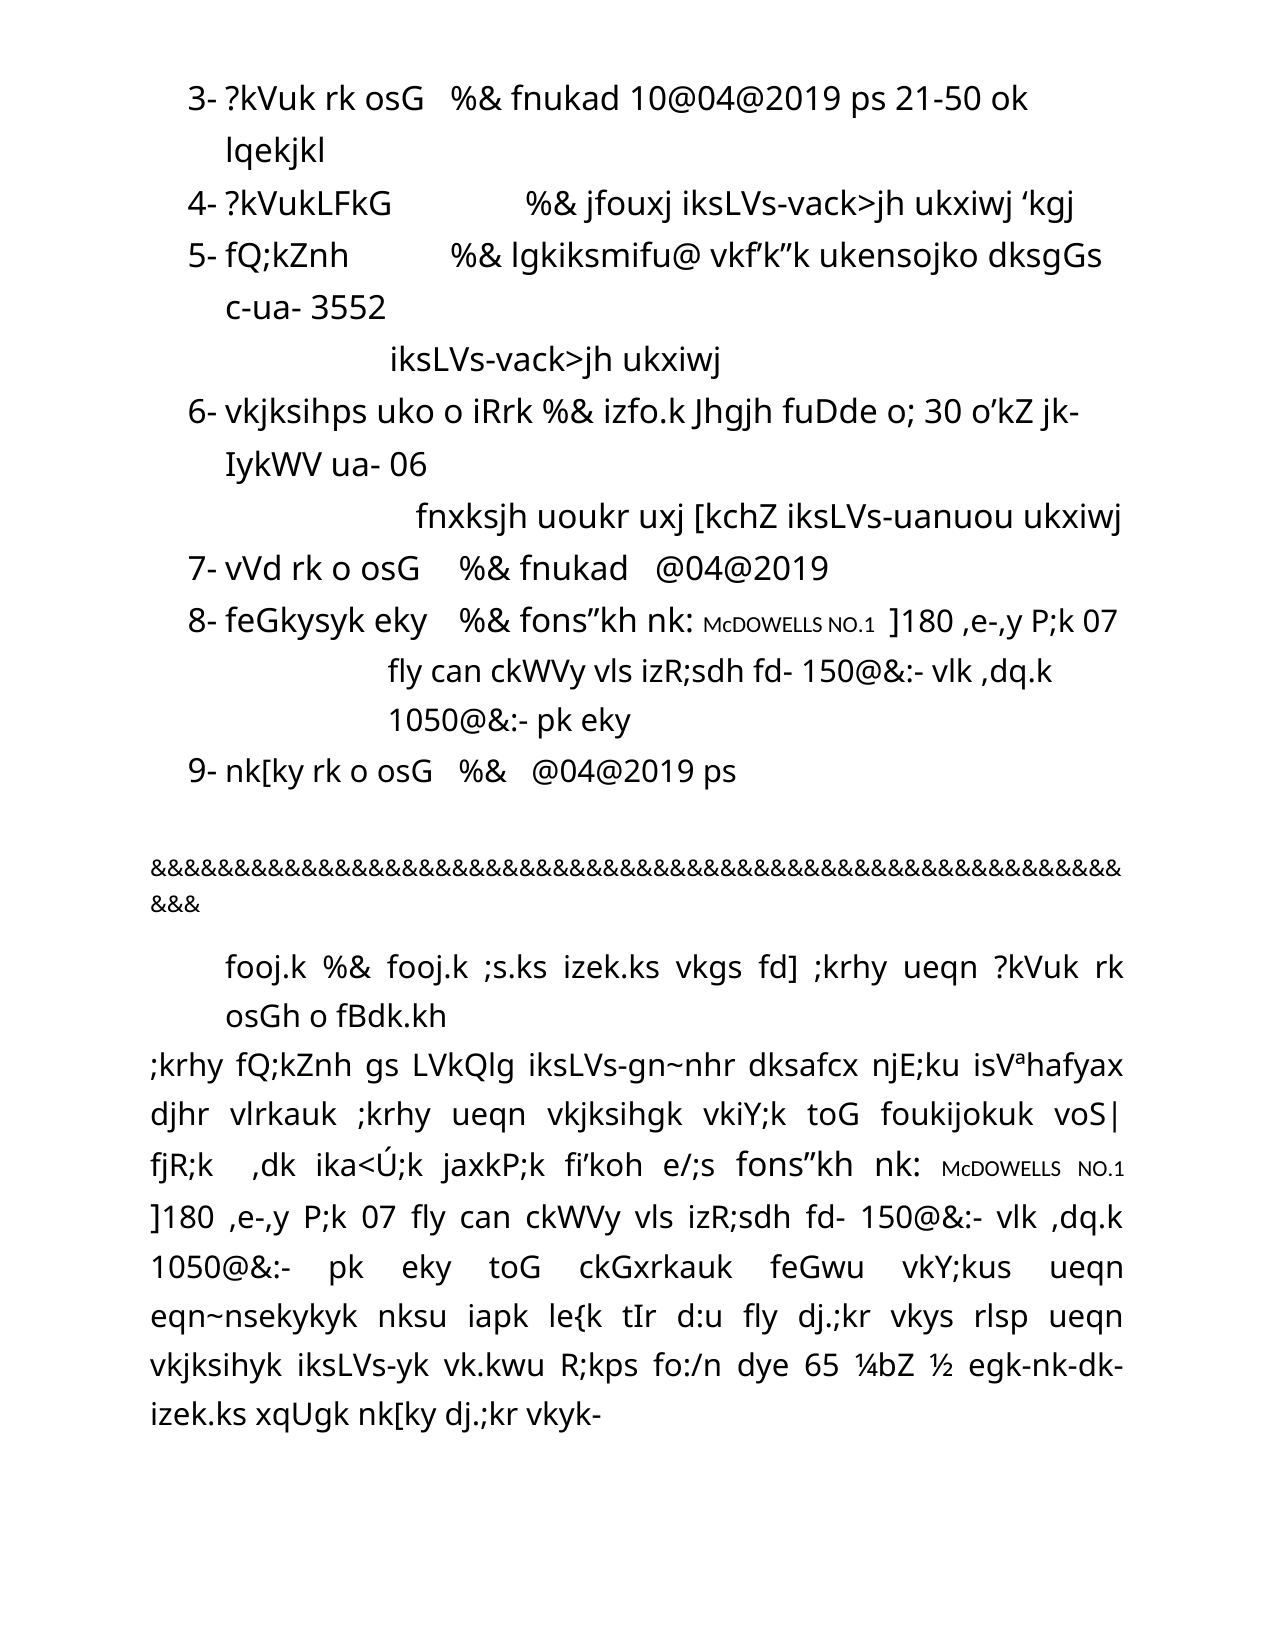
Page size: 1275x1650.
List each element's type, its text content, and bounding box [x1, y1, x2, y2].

list ?kVukLFkG %& jfouxj iksLVs-vack>jh ukxiwj ‘kgj [187, 179, 1125, 225]
list fQ;kZnh %& lgkiksmifu@ vkf’k”k ukensojko dksgGs c-ua- 3552 [187, 232, 1125, 329]
list 1050@&:- pk eky [225, 698, 1125, 741]
list iksLVs-vack>jh ukxiwj [225, 336, 1125, 381]
list fnxksjh uoukr uxj [kchZ iksLVs-uanuou ukxiwj [225, 492, 1125, 538]
list ?kVuk rk osG %& fnukad 10@04@2019 ps 21-50 ok lqekjkl [187, 75, 1125, 173]
list fooj.k %& fooj.k ;s.ks izek.ks vkgs fd] ;krhy ueqn ?kVuk rk osGh o fBdk.kh [225, 945, 1125, 1036]
list vVd rk o osG %& fnukad @04@2019 [187, 545, 1125, 590]
list fly can ckWVy vls izR;sdh fd- 150@&:- vlk ,dq.k [225, 649, 1125, 692]
list nk[ky rk o osG %& @04@2019 ps [187, 747, 1125, 792]
text ;krhy fQ;kZnh gs LVkQlg iksLVs-gn~nhr dksafcx njE;ku isVªhafyax djhr vlrkauk ;krhy ueqn vkjksihgk vkiY;k toG foukijokuk voS|fjR;k ,dk ika<Ú;k jaxkP;k fi’koh e/;s fons”kh nk: McDOWELLS NO.1 ]180 ,e-,y P;k 07 fly can ckWVy vls izR;sdh fd- 150@&:- vlk ,dq.k 1050@&:- pk eky toG ckGxrkauk feGwu vkY;kus ueqn eqn~nsekykyk nksu iapk le{k tIr d:u fly dj.;kr vkys rlsp ueqn vkjksihyk iksLVs-yk vk.kwu R;kps fo:/n dye 65 ¼bZ ½ egk-nk-dk- izek.ks xqUgk nk[ky dj.;kr vkyk- [150, 1043, 1125, 1434]
list vkjksihps uko o iRrk %& izfo.k Jhgjh fuDde o; 30 o’kZ jk- IykWV ua- 06 [187, 388, 1125, 486]
list feGkysyk eky %& fons”kh nk: McDOWELLS NO.1 ]180 ,e-,y P;k 07 [187, 597, 1125, 642]
text &&&&&&&&&&&&&&&&&&&&&&&&&&&&&&&&&&&&&&&&&&&&&&&&&&&&&&&&&&&&& [150, 852, 1125, 919]
